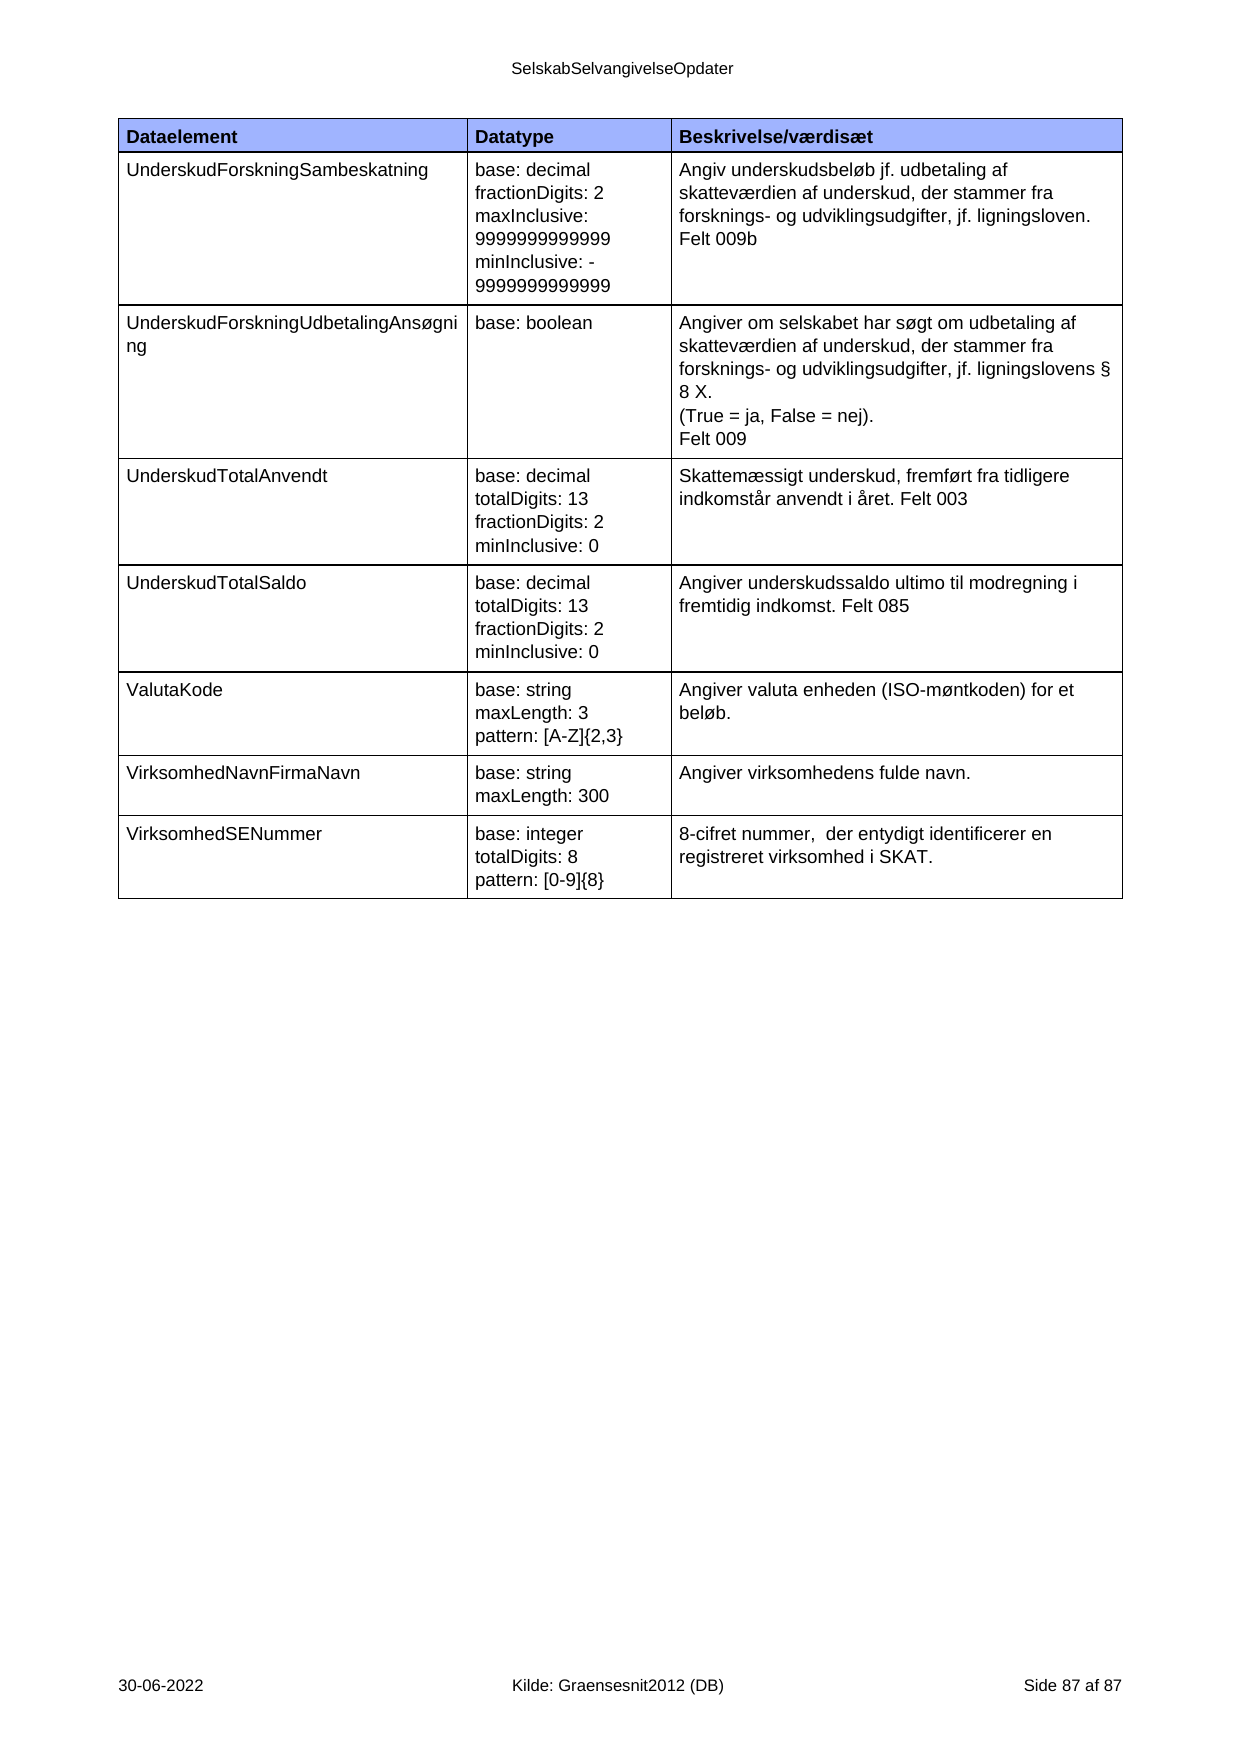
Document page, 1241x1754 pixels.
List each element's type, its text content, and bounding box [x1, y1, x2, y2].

table_cell base: boolean [468, 306, 671, 457]
table_cell Angiv underskudsbeløb jf. udbetaling af skatteværdien af underskud, der stammer fra forsknings- og udviklingsudgifter, jf. ligningsloven. Felt 009b [672, 153, 1122, 304]
table_cell UnderskudForskningSambeskatning [119, 153, 467, 304]
table_cell Skattemæssigt underskud, fremført fra tidligere indkomstår anvendt i året. Felt 003 [672, 459, 1122, 564]
table_header Beskrivelse/værdisæt [672, 119, 1122, 151]
table_cell 8-cifret nummer, der entydigt identificerer en registreret virksomhed i SKAT. [672, 816, 1122, 898]
table_cell base: string maxLength: 3 pattern: [A-Z]{2,3} [468, 673, 671, 754]
table_cell Angiver virksomhedens fulde navn. [672, 756, 1122, 815]
table_cell UnderskudForskningUdbetalingAnsøgning [119, 306, 467, 457]
table_header Dataelement [119, 119, 467, 151]
table_cell Angiver underskudssaldo ultimo til modregning i fremtidig indkomst. Felt 085 [672, 566, 1122, 671]
table_cell UnderskudTotalAnvendt [119, 459, 467, 564]
table_cell VirksomhedSENummer [119, 816, 467, 898]
table_cell ValutaKode [119, 673, 467, 754]
table_cell base: string maxLength: 300 [468, 756, 671, 815]
table_cell Angiver om selskabet har søgt om udbetaling af skatteværdien af underskud, der stammer fra forsknings- og udviklingsudgifter, jf. ligningslovens § 8 X. (True = ja, False = nej). Felt 009 [672, 306, 1122, 457]
table_cell base: decimal totalDigits: 13 fractionDigits: 2 minInclusive: 0 [468, 566, 671, 671]
table_cell VirksomhedNavnFirmaNavn [119, 756, 467, 815]
table_cell Angiver valuta enheden (ISO-møntkoden) for et beløb. [672, 673, 1122, 754]
table_cell base: decimal totalDigits: 13 fractionDigits: 2 minInclusive: 0 [468, 459, 671, 564]
table_cell base: decimal fractionDigits: 2 maxInclusive: 9999999999999 minInclusive: -9999999999999 [468, 153, 671, 304]
table_header Datatype [468, 119, 671, 151]
table_cell UnderskudTotalSaldo [119, 566, 467, 671]
table_cell base: integer totalDigits: 8 pattern: [0-9]{8} [468, 816, 671, 898]
